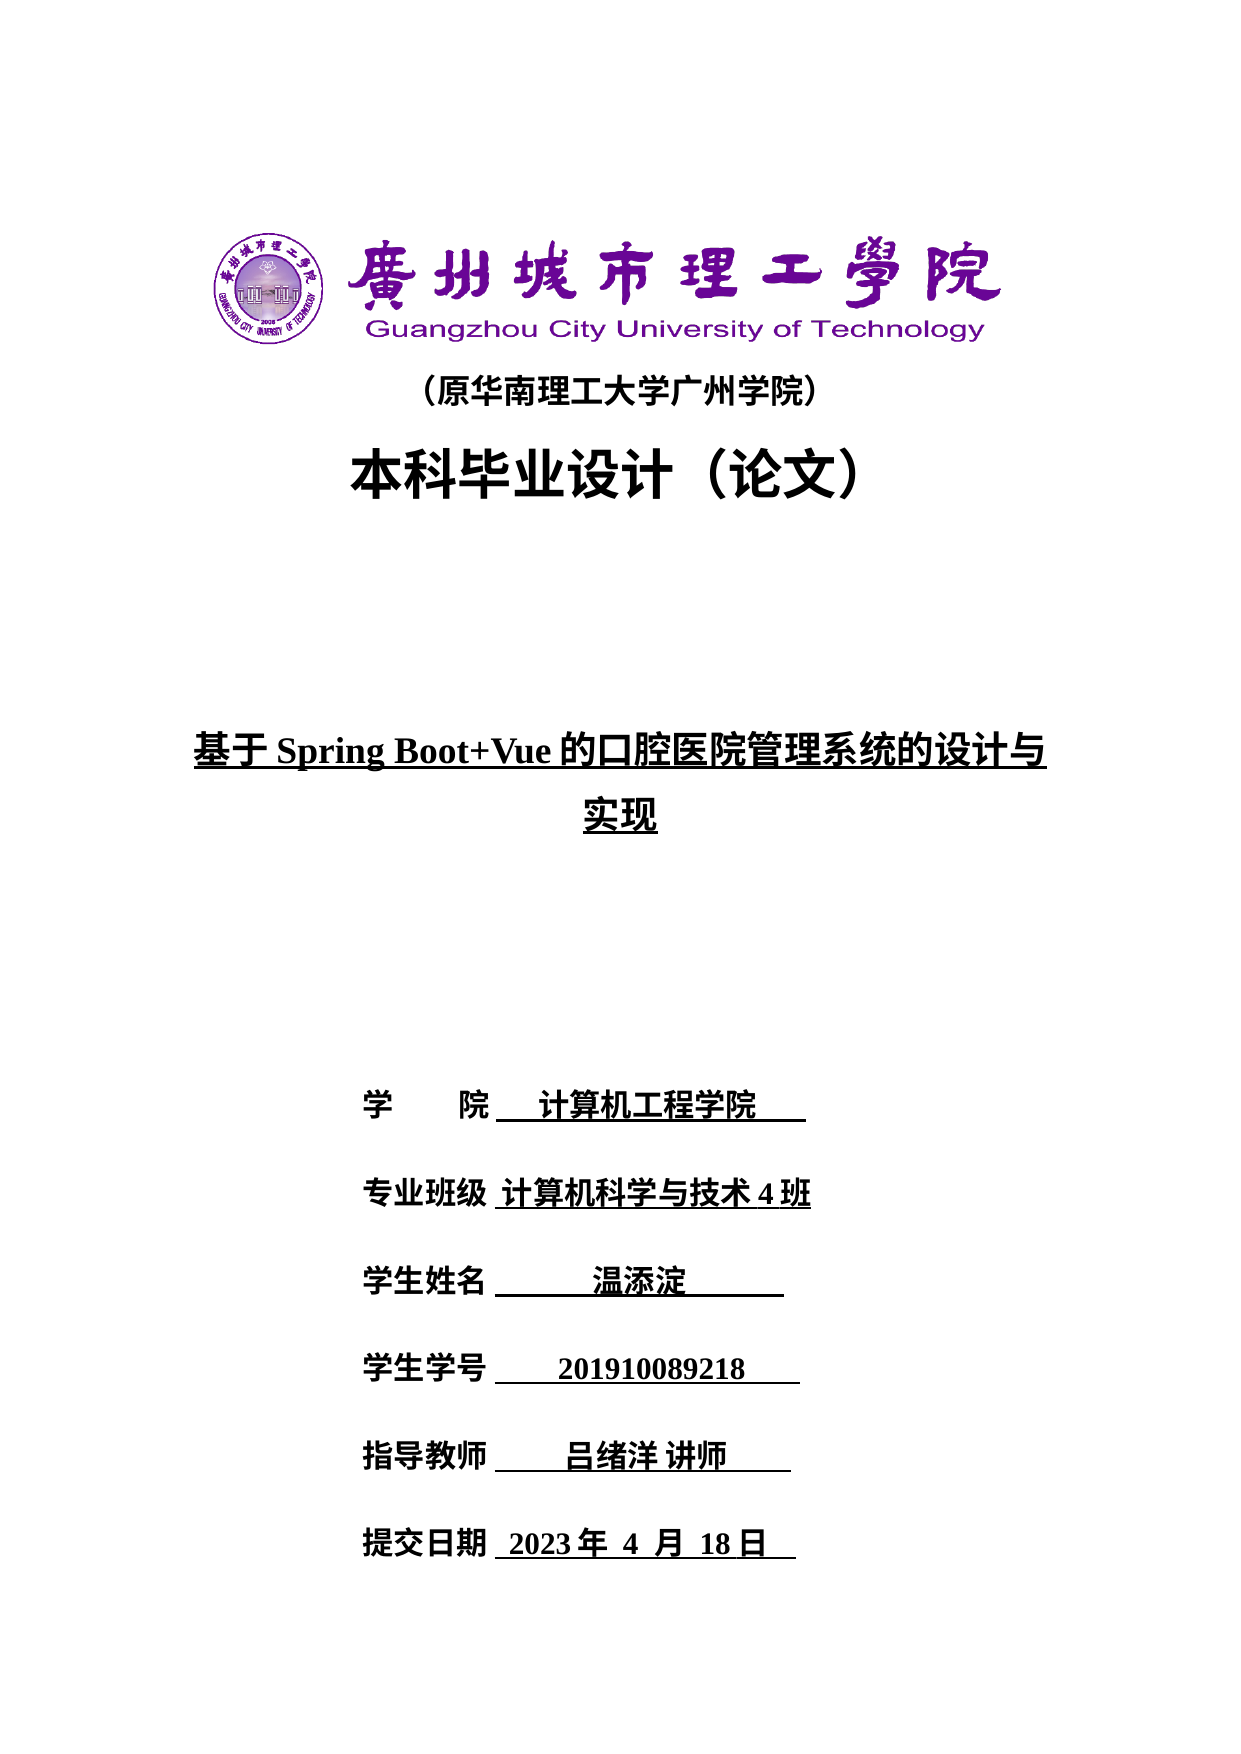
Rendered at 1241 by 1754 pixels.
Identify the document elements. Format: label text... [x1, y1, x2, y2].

text 学生学号 201910089218 [319, 1333, 1053, 1398]
text 本科毕业设计（论文） [187, 422, 1053, 519]
picture [187, 227, 1053, 351]
text 学 院 计算机工程学院 [319, 1071, 1053, 1136]
text （原华南理工大学广州学院） [187, 357, 1053, 422]
text 专业班级 计算机科学与技术4班 [319, 1158, 1053, 1223]
text 基于Spring Boot+Vue的口腔医院管理系统的设计与实现 [187, 714, 1053, 844]
text 学生姓名 温添淀 [319, 1246, 1053, 1311]
text 提交日期 2023年 4 月 18日 [319, 1509, 1053, 1574]
text 指导教师 吕绪洋 讲师 [319, 1421, 1053, 1486]
